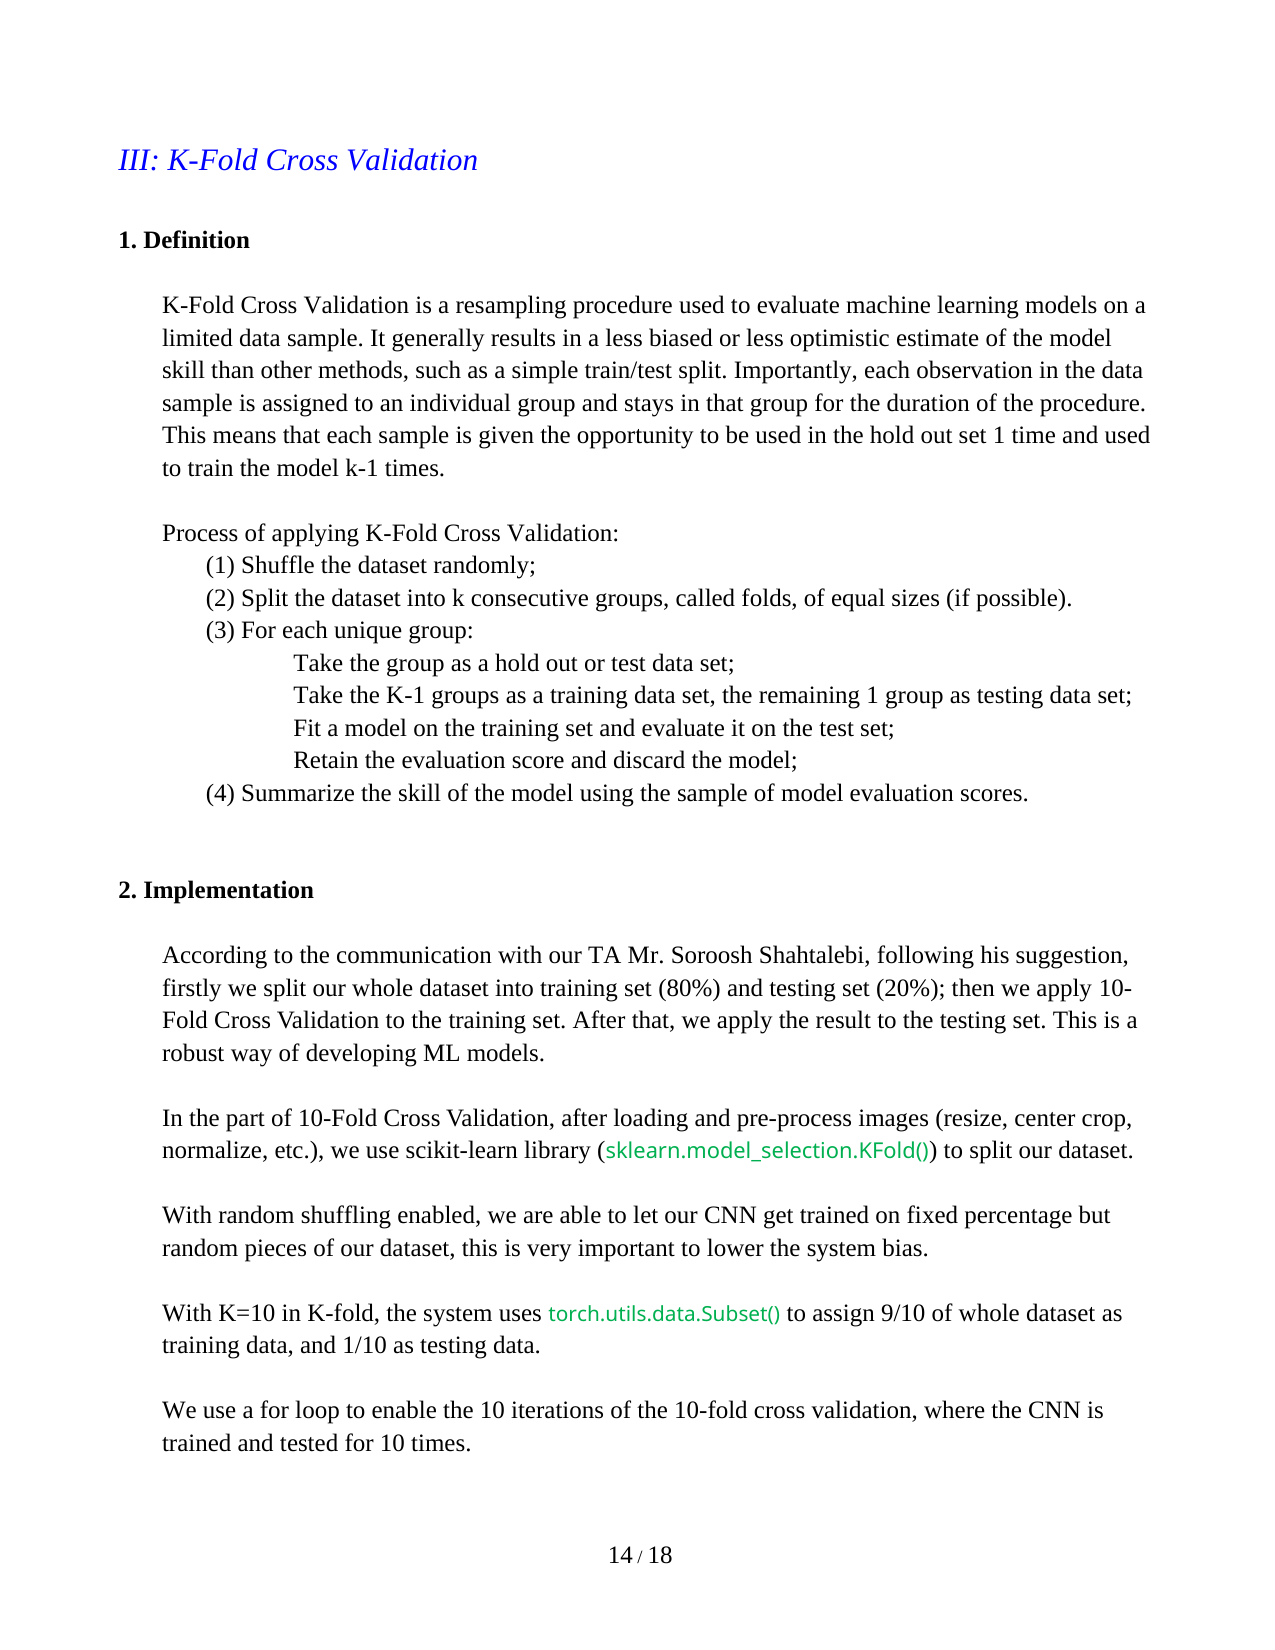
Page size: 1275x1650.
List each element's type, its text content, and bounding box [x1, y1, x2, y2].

text With random shuffling enabled, we are able to let our CNN get trained on fixed percentage but random pieces of our dataset, this is very important to lower the system bias. [162, 1199, 1157, 1264]
text Retain the evaluation score and discard the model; [249, 744, 1157, 776]
text Fit a model on the training set and evaluate it on the test set; [249, 711, 1157, 744]
text We use a for loop to enable the 10 iterations of the 10-fold cross validation, where the CNN is trained and tested for 10 times. [162, 1394, 1157, 1459]
text III: K-Fold Cross Validation [118, 126, 1157, 191]
text Take the group as a hold out or test data set; [293, 646, 1157, 679]
text (4) Summarize the skill of the model using the sample of model evaluation scores. [206, 776, 1157, 809]
text According to the communication with our TA Mr. Soroosh Shahtalebi, following his suggestion, firstly we split our whole dataset into training set (80%) and testing set (20%); then we apply 10-Fold Cross Validation to the training set. After that, we apply the result to the testing set. This is a robust way of developing ML models. [162, 939, 1157, 1069]
text With K=10 in K-fold, the system uses torch.utils.data.Subset() to assign 9/10 of whole dataset as training data, and 1/10 as testing data. [162, 1296, 1157, 1361]
text Take the K-1 groups as a training data set, the remaining 1 group as testing data set; [293, 679, 1157, 711]
text 2. Implementation [118, 874, 1157, 906]
text Process of applying K-Fold Cross Validation: [162, 516, 1157, 549]
text K-Fold Cross Validation is a resampling procedure used to evaluate machine learning models on a limited data sample. It generally results in a less biased or less optimistic estimate of the model skill than other methods, such as a simple train/test split. Importantly, each observation in the data sample is assigned to an individual group and stays in that group for the duration of the procedure. This means that each sample is given the opportunity to be used in the hold out set 1 time and used to train the model k-1 times. [162, 289, 1157, 484]
text 1. Definition [118, 224, 1157, 256]
text (3) For each unique group: [206, 614, 1157, 646]
text (1) Shuffle the dataset randomly; [206, 549, 1157, 581]
text (2) Split the dataset into k consecutive groups, called folds, of equal sizes (if possible). [206, 581, 1157, 614]
text In the part of 10-Fold Cross Validation, after loading and pre-process images (resize, center crop, normalize, etc.), we use scikit-learn library (sklearn.model_selection.KFold()) to split our dataset. [162, 1101, 1157, 1166]
